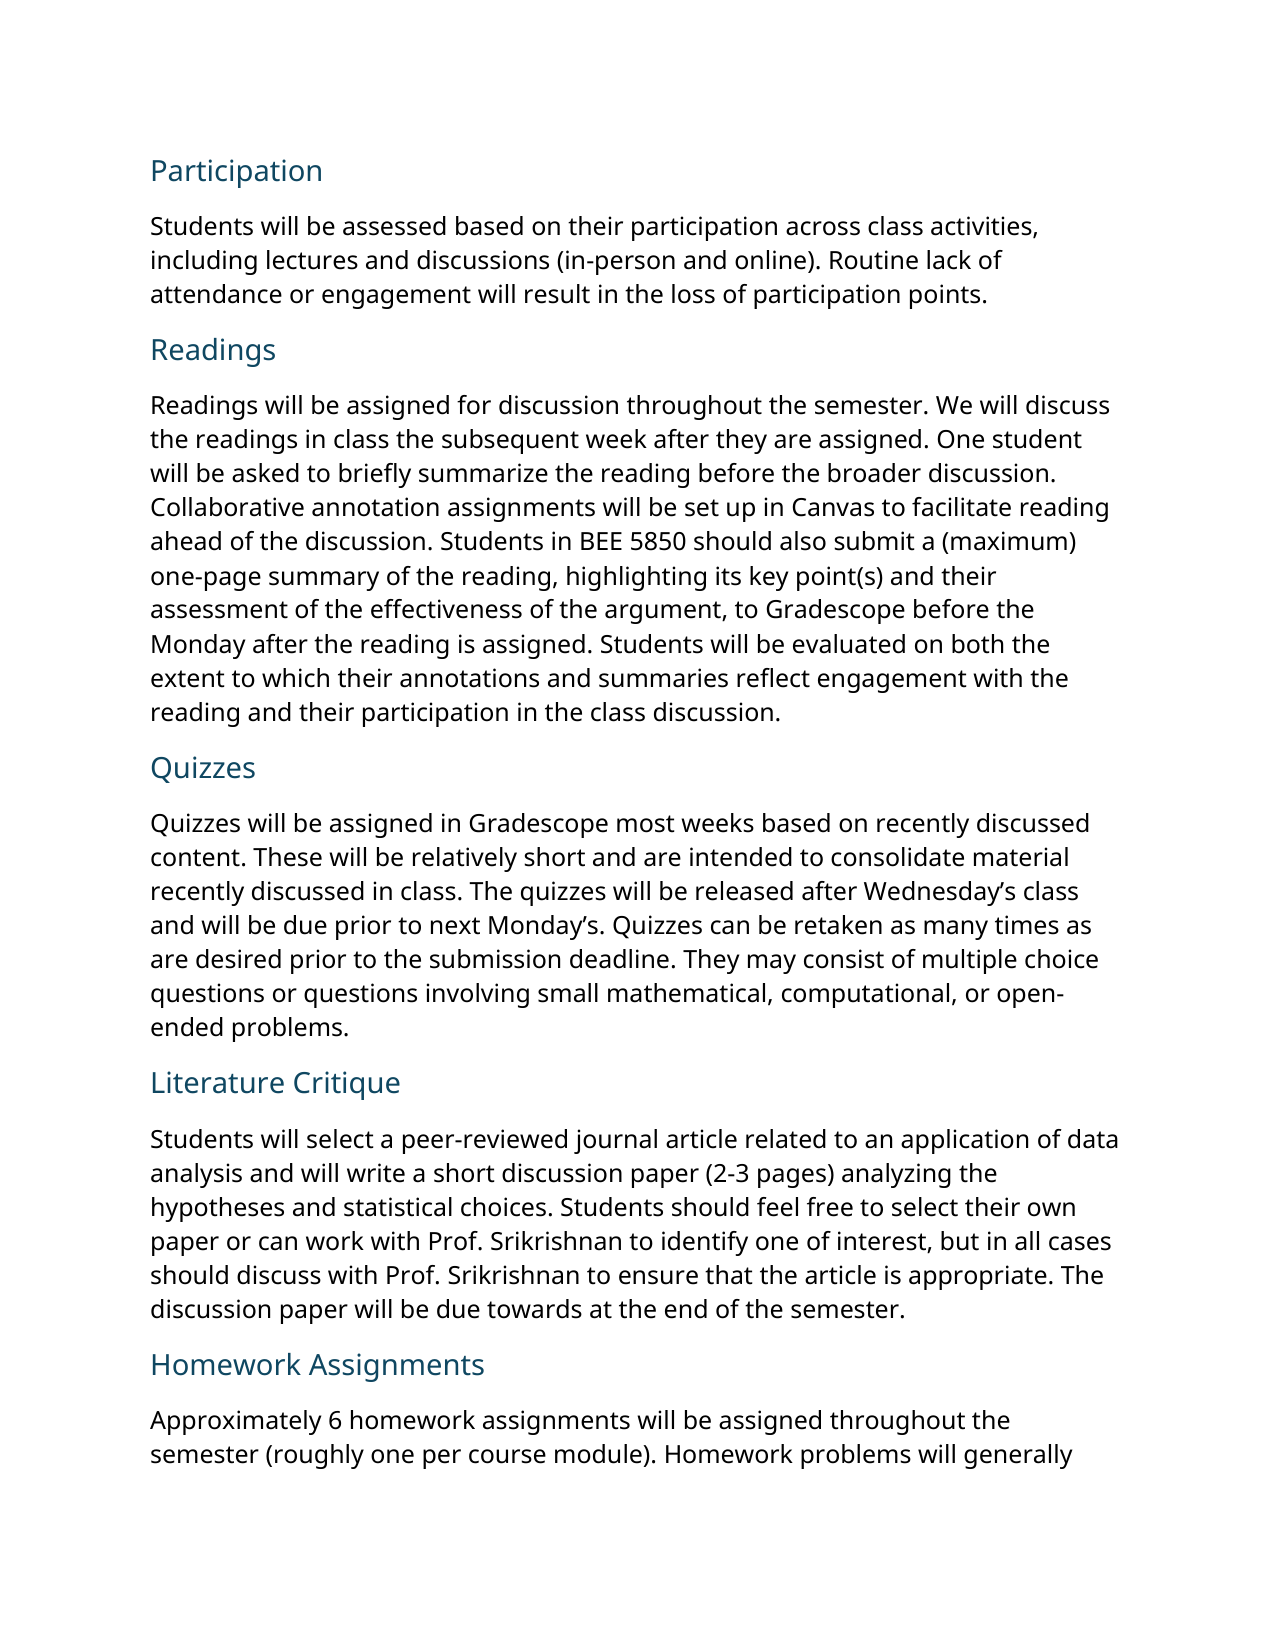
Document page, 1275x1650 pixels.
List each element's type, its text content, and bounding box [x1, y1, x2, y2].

subtitle Literature Critique [150, 1063, 1125, 1102]
subtitle Readings [150, 329, 1125, 369]
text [150, 1403, 1125, 1471]
text Readings will be assigned for discussion throughout the semester. We will discuss the readings in class the subsequent week after they are assigned. One student will be asked to briefly summarize the reading before the broader discussion. Collaborative annotation assignments will be set up in Canvas to facilitate reading ahead of the discussion. Students in BEE 5850 should also submit a (maximum) one-page summary of the reading, highlighting its key point(s) and their assessment of the effectiveness of the argument, to Gradescope before the Monday after the reading is assigned. Students will be evaluated on both the extent to which their annotations and summaries reflect engagement with the reading and their participation in the class discussion. [150, 388, 1125, 728]
text Quizzes will be assigned in Gradescope most weeks based on recently discussed content. These will be relatively short and are intended to consolidate material recently discussed in class. The quizzes will be released after Wednesday’s class and will be due prior to next Monday’s. Quizzes can be retaken as many times as are desired prior to the submission deadline. They may consist of multiple choice questions or questions involving small mathematical, computational, or open-ended problems. [150, 806, 1125, 1044]
text Students will be assessed based on their participation across class activities, including lectures and discussions (in-person and online). Routine lack of attendance or engagement will result in the loss of participation points. [150, 208, 1125, 311]
text Students will select a peer-reviewed journal article related to an application of data analysis and will write a short discussion paper (2-3 pages) analyzing the hypotheses and statistical choices. Students should feel free to select their own paper or can work with Prof. Srikrishnan to identify one of interest, but in all cases should discuss with Prof. Srikrishnan to ensure that the article is appropriate. The discussion paper will be due towards at the end of the semester. [150, 1121, 1125, 1326]
subtitle Participation [150, 150, 1125, 190]
subtitle Quizzes [150, 747, 1125, 787]
subtitle Homework Assignments [150, 1344, 1125, 1384]
